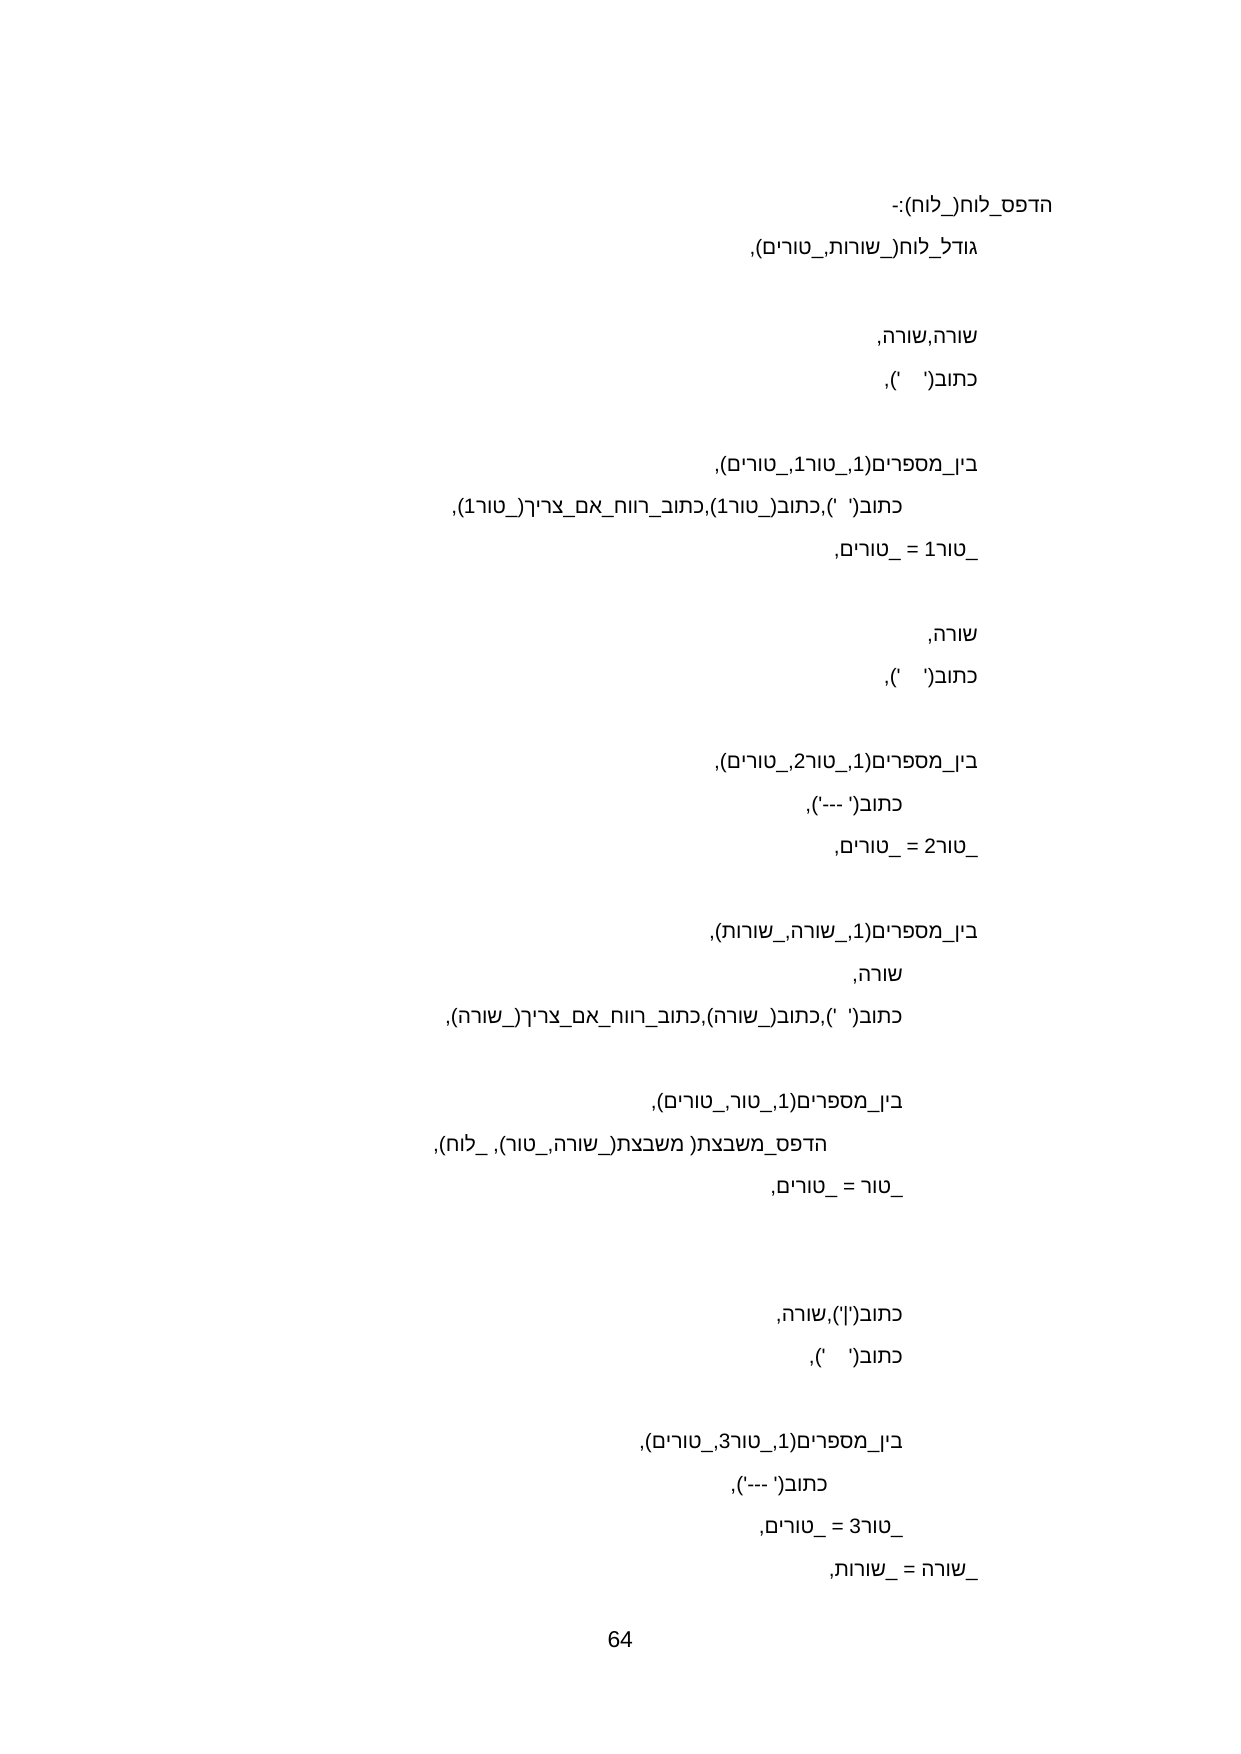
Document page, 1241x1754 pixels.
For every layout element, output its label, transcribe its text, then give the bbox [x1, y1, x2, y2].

text כתוב(' '),כתוב(_שורה),כתוב_רווח_אם_צריך(_שורה), [187, 1004, 1053, 1028]
text שורה,שורה, [187, 324, 1053, 348]
text _טור2 = _טורים, [187, 834, 1053, 858]
text כתוב(' ---'), [187, 792, 1053, 816]
text הדפס_משבצת( משבצת(_שורה,_טור), _לוח), [187, 1132, 1053, 1156]
text בין_מספרים(1,_שורה,_שורות), [187, 919, 1053, 943]
text בין_מספרים(1,_טור1,_טורים), [187, 452, 1053, 476]
text שורה, [187, 622, 1053, 646]
text כתוב(' '), [187, 1344, 1053, 1368]
text הדפס_לוח(_לוח):- [187, 192, 1053, 216]
text _טור3 = _טורים, [187, 1514, 1053, 1538]
text כתוב(' '), [187, 664, 1053, 688]
text _טור1 = _טורים, [187, 537, 1053, 561]
text _טור = _טורים, [187, 1174, 1053, 1198]
text כתוב(' ---'), [187, 1472, 1053, 1496]
text גודל_לוח(_שורות,_טורים), [187, 235, 1053, 259]
text בין_מספרים(1,_טור3,_טורים), [187, 1429, 1053, 1453]
text שורה, [187, 962, 1053, 986]
text כתוב(' '), [187, 367, 1053, 391]
text כתוב(' '),כתוב(_טור1),כתוב_רווח_אם_צריך(_טור1), [187, 494, 1053, 518]
text כתוב('|'),שורה, [187, 1302, 1053, 1326]
text בין_מספרים(1,_טור2,_טורים), [187, 749, 1053, 773]
text _שורה = _שורות, [187, 1557, 1053, 1581]
text בין_מספרים(1,_טור,_טורים), [187, 1089, 1053, 1113]
